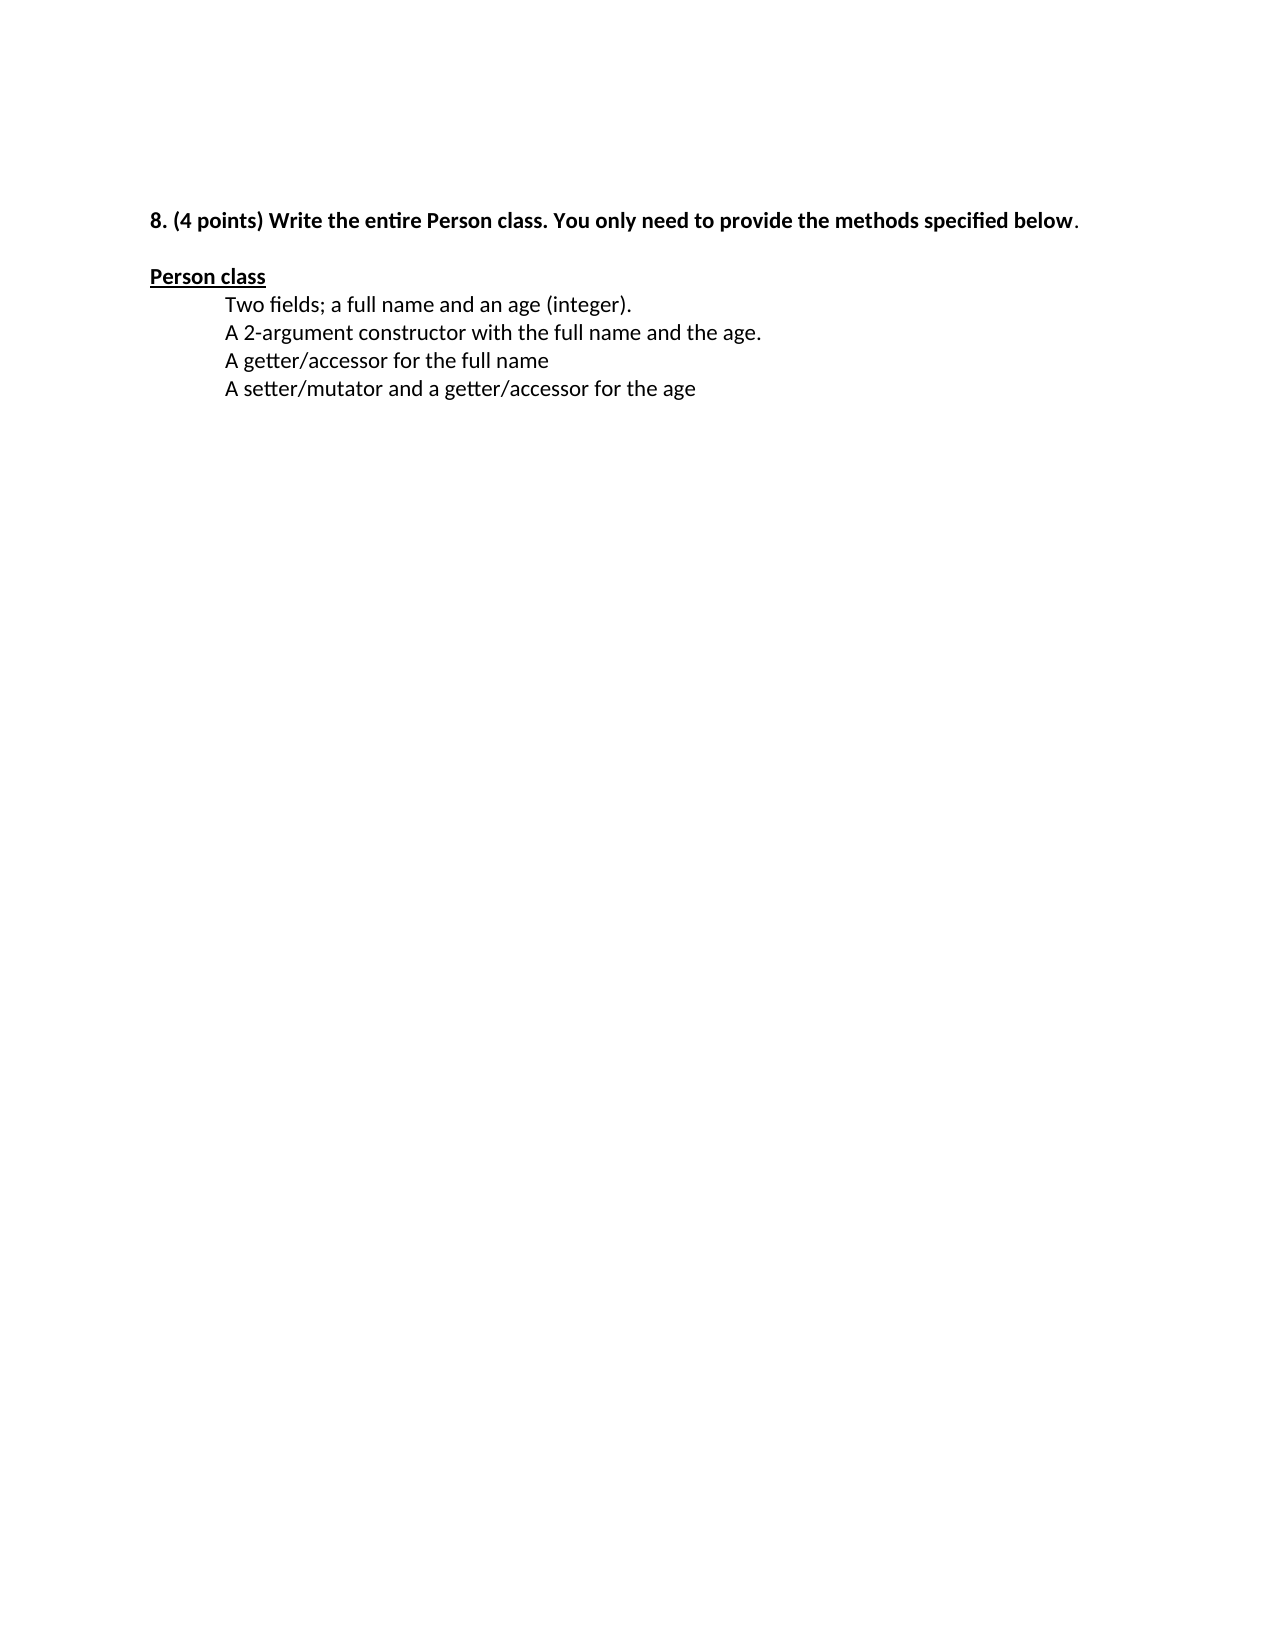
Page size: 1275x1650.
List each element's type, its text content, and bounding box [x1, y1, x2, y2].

text Person class [150, 262, 1125, 290]
text A 2-argument constructor with the full name and the age. [225, 318, 1125, 346]
text A setter/mutator and a getter/accessor for the age [225, 374, 1125, 402]
text A getter/accessor for the full name [225, 346, 1125, 374]
text 8. (4 points) Write the entire Person class. You only need to provide the methods specified below. [150, 206, 1125, 234]
text Two fields; a full name and an age (integer). [225, 290, 1125, 318]
